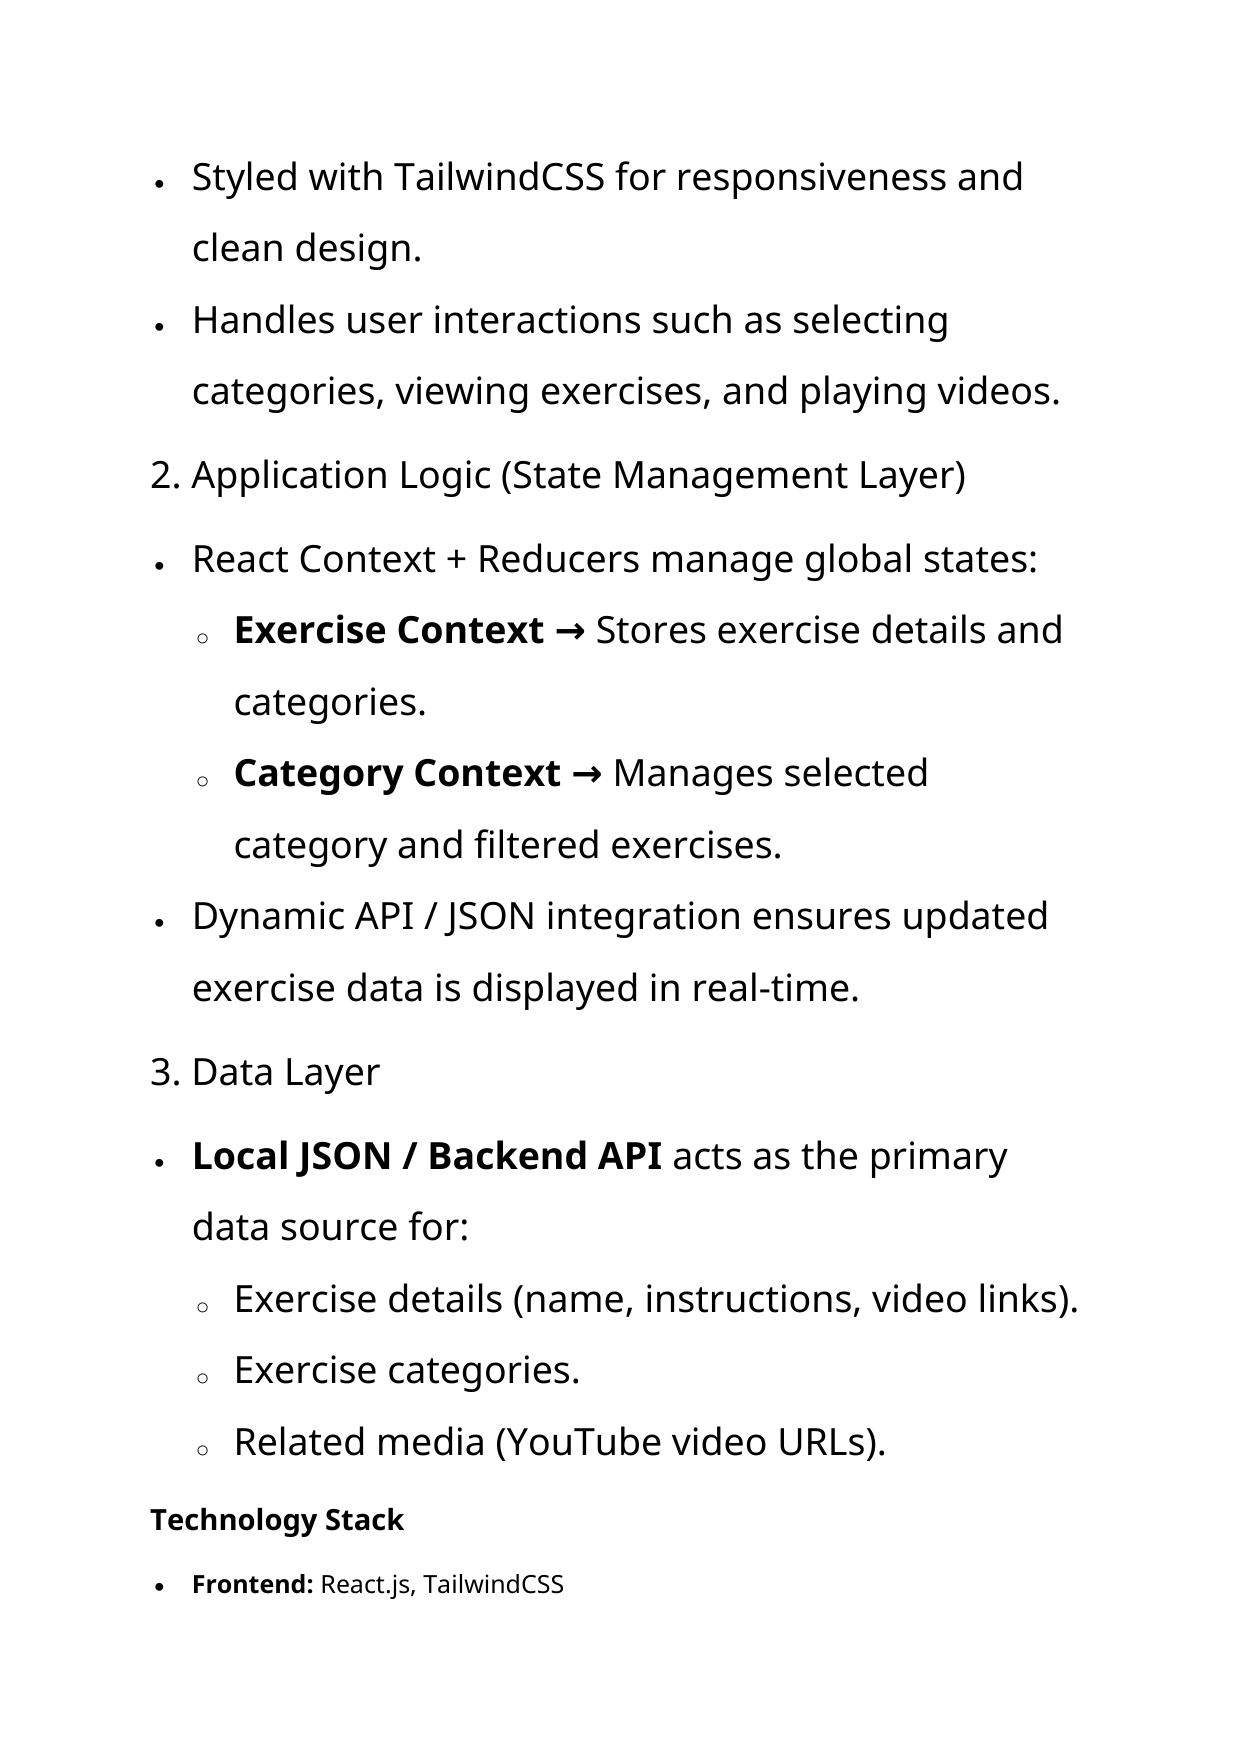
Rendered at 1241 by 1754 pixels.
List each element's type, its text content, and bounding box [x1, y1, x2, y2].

list Category Context → Manages selected category and filtered exercises. [196, 747, 1090, 869]
list Frontend: React.js, TailwindCSS [154, 1567, 1090, 1601]
text 2. Application Logic (State Management Layer) [150, 448, 1090, 499]
list Dynamic API / JSON integration ensures updated exercise data is displayed in real-time. [154, 889, 1090, 1012]
list Exercise categories. [196, 1343, 1090, 1394]
text 3. Data Layer [150, 1045, 1090, 1096]
list Related media (YouTube video URLs). [196, 1415, 1090, 1466]
list Local JSON / Backend API acts as the primary data source for: [154, 1129, 1090, 1251]
list Exercise Context → Stores exercise details and categories. [196, 604, 1090, 726]
list Handles user interactions such as selecting categories, viewing exercises, and playing videos. [154, 293, 1090, 415]
text Technology Stack [150, 1499, 1090, 1538]
list Exercise details (name, instructions, video links). [196, 1272, 1090, 1323]
list React Context + Reducers manage global states: [154, 532, 1090, 583]
list Styled with TailwindCSS for responsiveness and clean design. [154, 150, 1090, 272]
